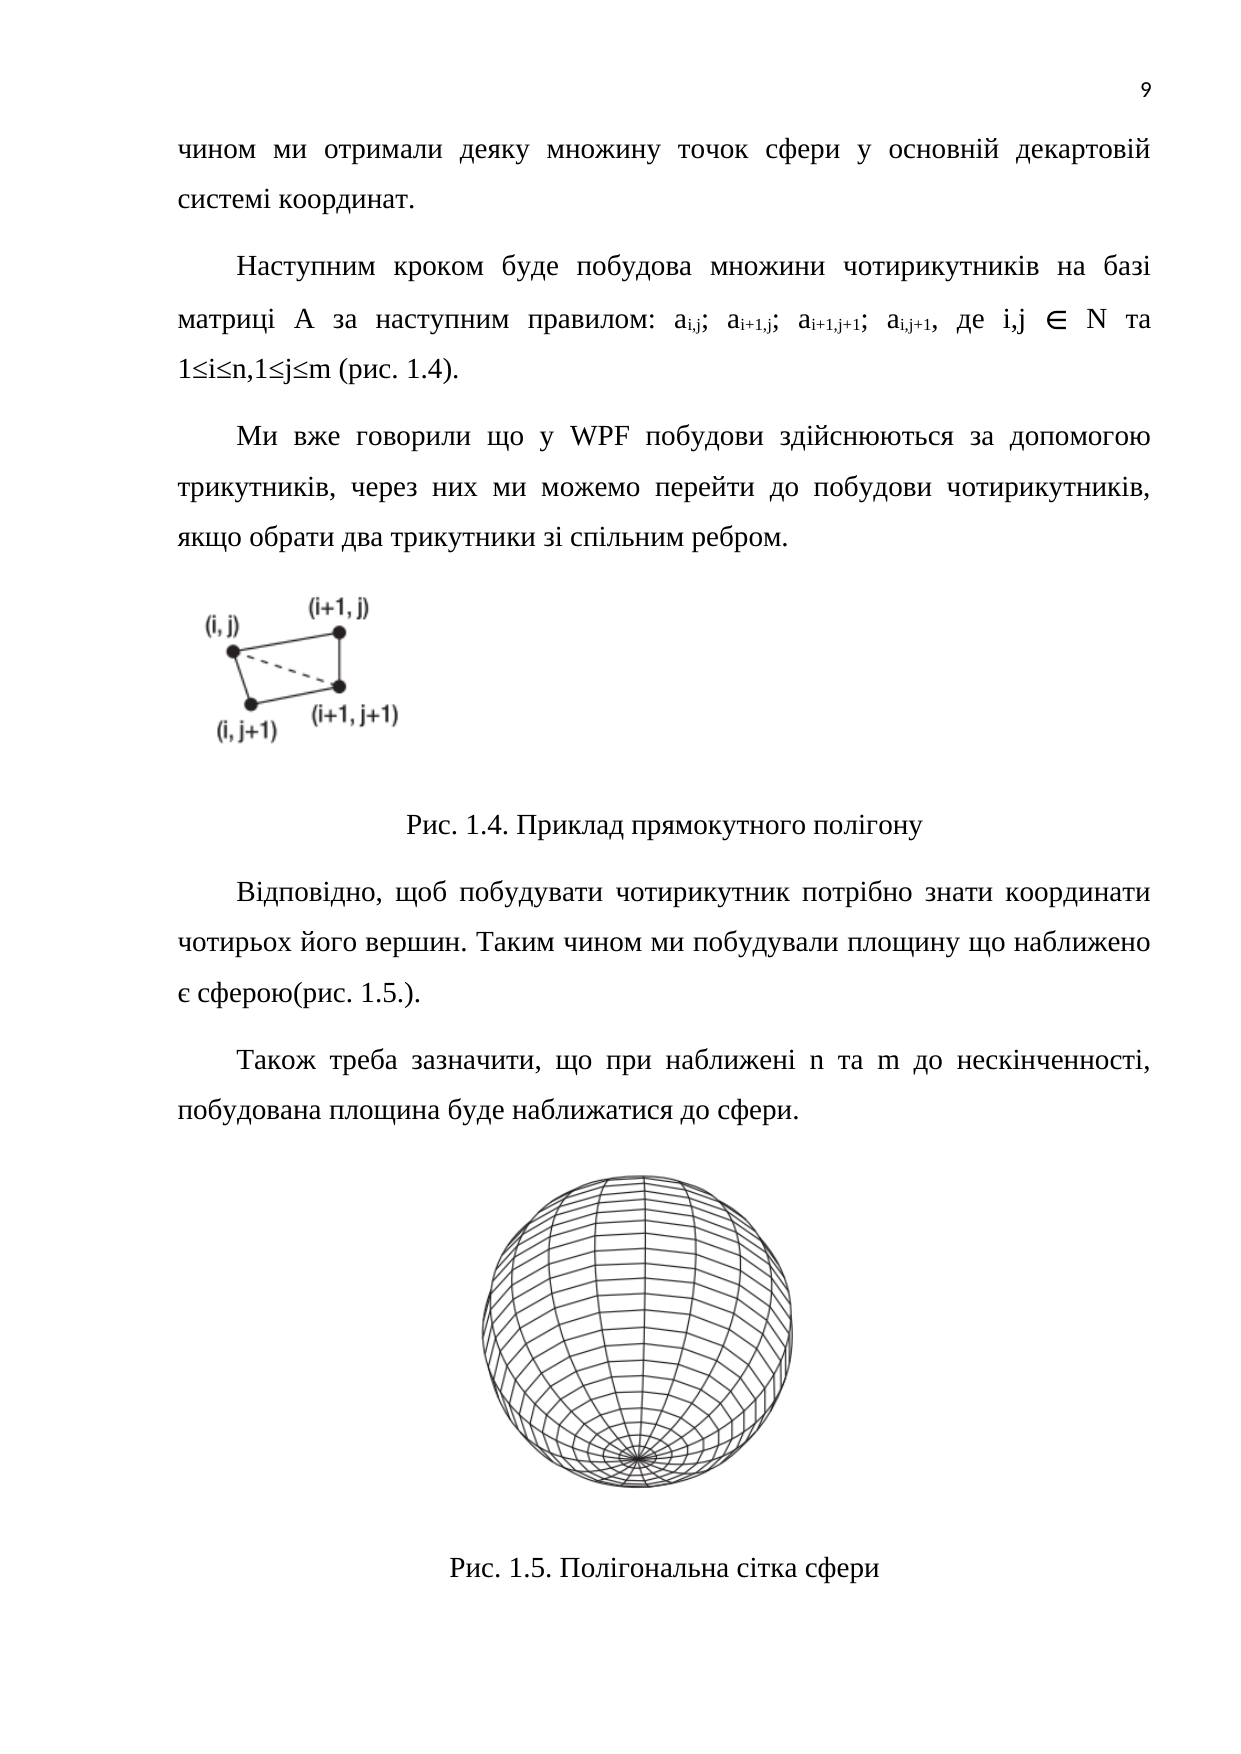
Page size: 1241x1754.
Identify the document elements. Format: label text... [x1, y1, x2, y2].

text Рис. 1.4. Приклад прямокутного полігону [177, 807, 1152, 841]
text Ми вже говорили що у WPF побудови здійснюються за допомогою трикутників, через них ми можемо перейти до побудови чотирикутників, якщо обрати два трикутники зі спільним ребром. [177, 418, 1152, 552]
picture [467, 1160, 814, 1500]
text Наступним кроком буде побудова множини чотирикутників на базі матриці A за наступним правилом: ai,j; ai+1,j; ai+1,j+1; ai,j+1, де i,j ∈ N та 1≤i≤n,1≤j≤m (рис. 1.4). [177, 248, 1152, 385]
picture [177, 586, 420, 777]
text Також треба зазначити, що при наближені n та m до нескінченності, побудована площина буде наближатися до сфери. [177, 1042, 1152, 1126]
text Відповідно, щоб побудувати чотирикутник потрібно знати координати чотирьох його вершин. Таким чином ми побудували площину що наближено є сферою(рис. 1.5.). [177, 874, 1152, 1008]
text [177, 131, 1152, 215]
